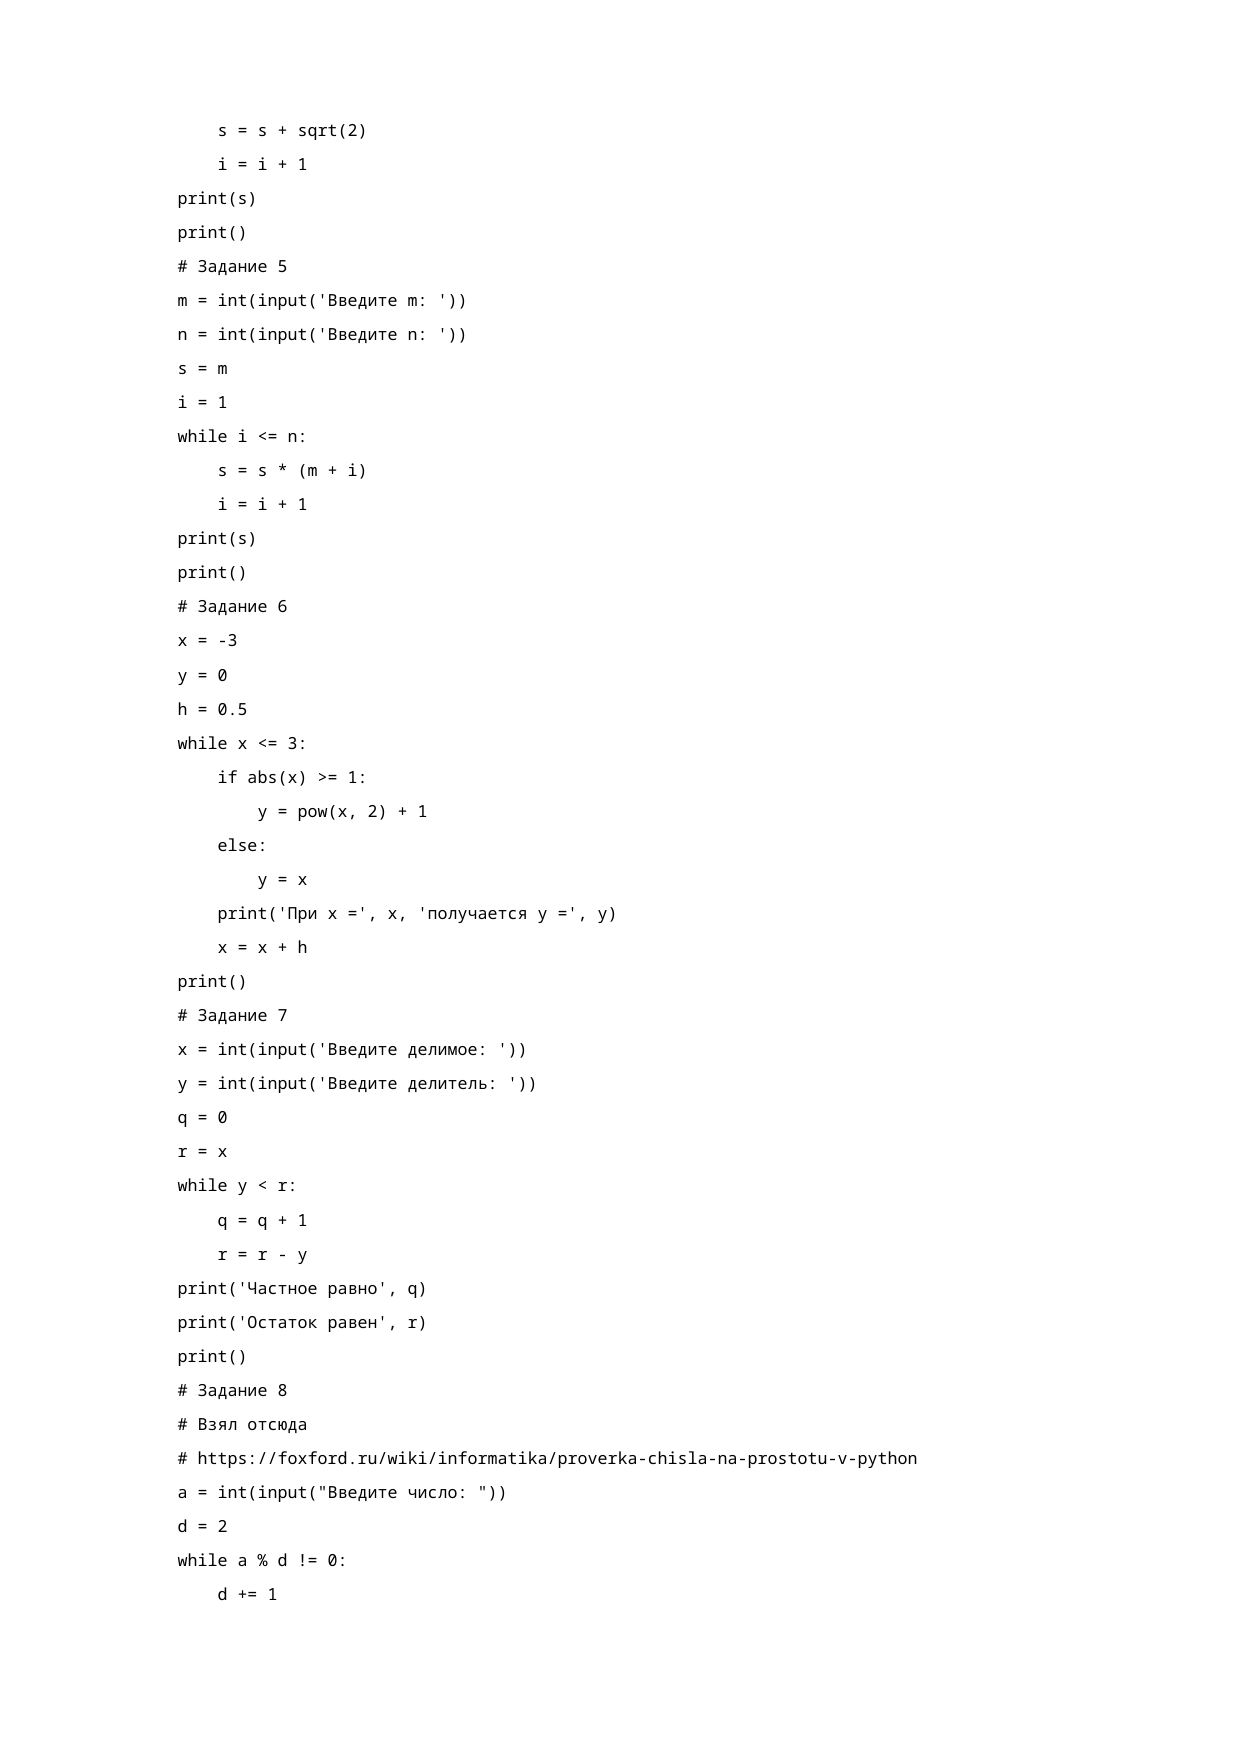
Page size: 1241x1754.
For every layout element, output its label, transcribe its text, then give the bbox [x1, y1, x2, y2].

text y = x [177, 867, 1152, 890]
text x = x + h [177, 936, 1152, 958]
text while a % d != 0: [177, 1549, 1152, 1571]
text print('При x =', x, 'получается y =', y) [177, 902, 1152, 924]
text q = q + 1 [177, 1208, 1152, 1231]
text y = pow(x, 2) + 1 [177, 799, 1152, 822]
text print() [177, 561, 1152, 584]
text i = 1 [177, 391, 1152, 413]
text # Взял отсюда [177, 1412, 1152, 1435]
text else: [177, 833, 1152, 856]
text r = x [177, 1140, 1152, 1163]
text # https://foxford.ru/wiki/informatika/proverka-chisla-na-prostotu-v-python [177, 1447, 1152, 1469]
text while i <= n: [177, 425, 1152, 447]
text # Задание 7 [177, 1004, 1152, 1026]
text q = 0 [177, 1106, 1152, 1129]
text d = 2 [177, 1515, 1152, 1537]
text i = i + 1 [177, 493, 1152, 516]
text # Задание 5 [177, 254, 1152, 277]
text while y < r: [177, 1174, 1152, 1197]
text if abs(x) >= 1: [177, 765, 1152, 788]
text print() [177, 970, 1152, 992]
text d += 1 [177, 1583, 1152, 1606]
text y = 0 [177, 663, 1152, 686]
text print(s) [177, 527, 1152, 549]
text n = int(input('Введите n: ')) [177, 322, 1152, 345]
text r = r - y [177, 1242, 1152, 1265]
text print(s) [177, 186, 1152, 209]
text x = -3 [177, 629, 1152, 652]
text print('Частное равно', q) [177, 1276, 1152, 1299]
text s = s + sqrt(2) [177, 118, 1152, 141]
text s = m [177, 357, 1152, 379]
text y = int(input('Введите делитель: ')) [177, 1072, 1152, 1094]
text print('Остаток равен', r) [177, 1310, 1152, 1333]
text # Задание 6 [177, 595, 1152, 618]
text m = int(input('Введите m: ')) [177, 288, 1152, 311]
text # Задание 8 [177, 1378, 1152, 1401]
text x = int(input('Введите делимое: ')) [177, 1038, 1152, 1061]
text print() [177, 1344, 1152, 1367]
text i = i + 1 [177, 152, 1152, 175]
text print() [177, 220, 1152, 243]
text s = s * (m + i) [177, 459, 1152, 481]
text h = 0.5 [177, 697, 1152, 720]
text a = int(input("Введите число: ")) [177, 1481, 1152, 1503]
text while x <= 3: [177, 731, 1152, 754]
